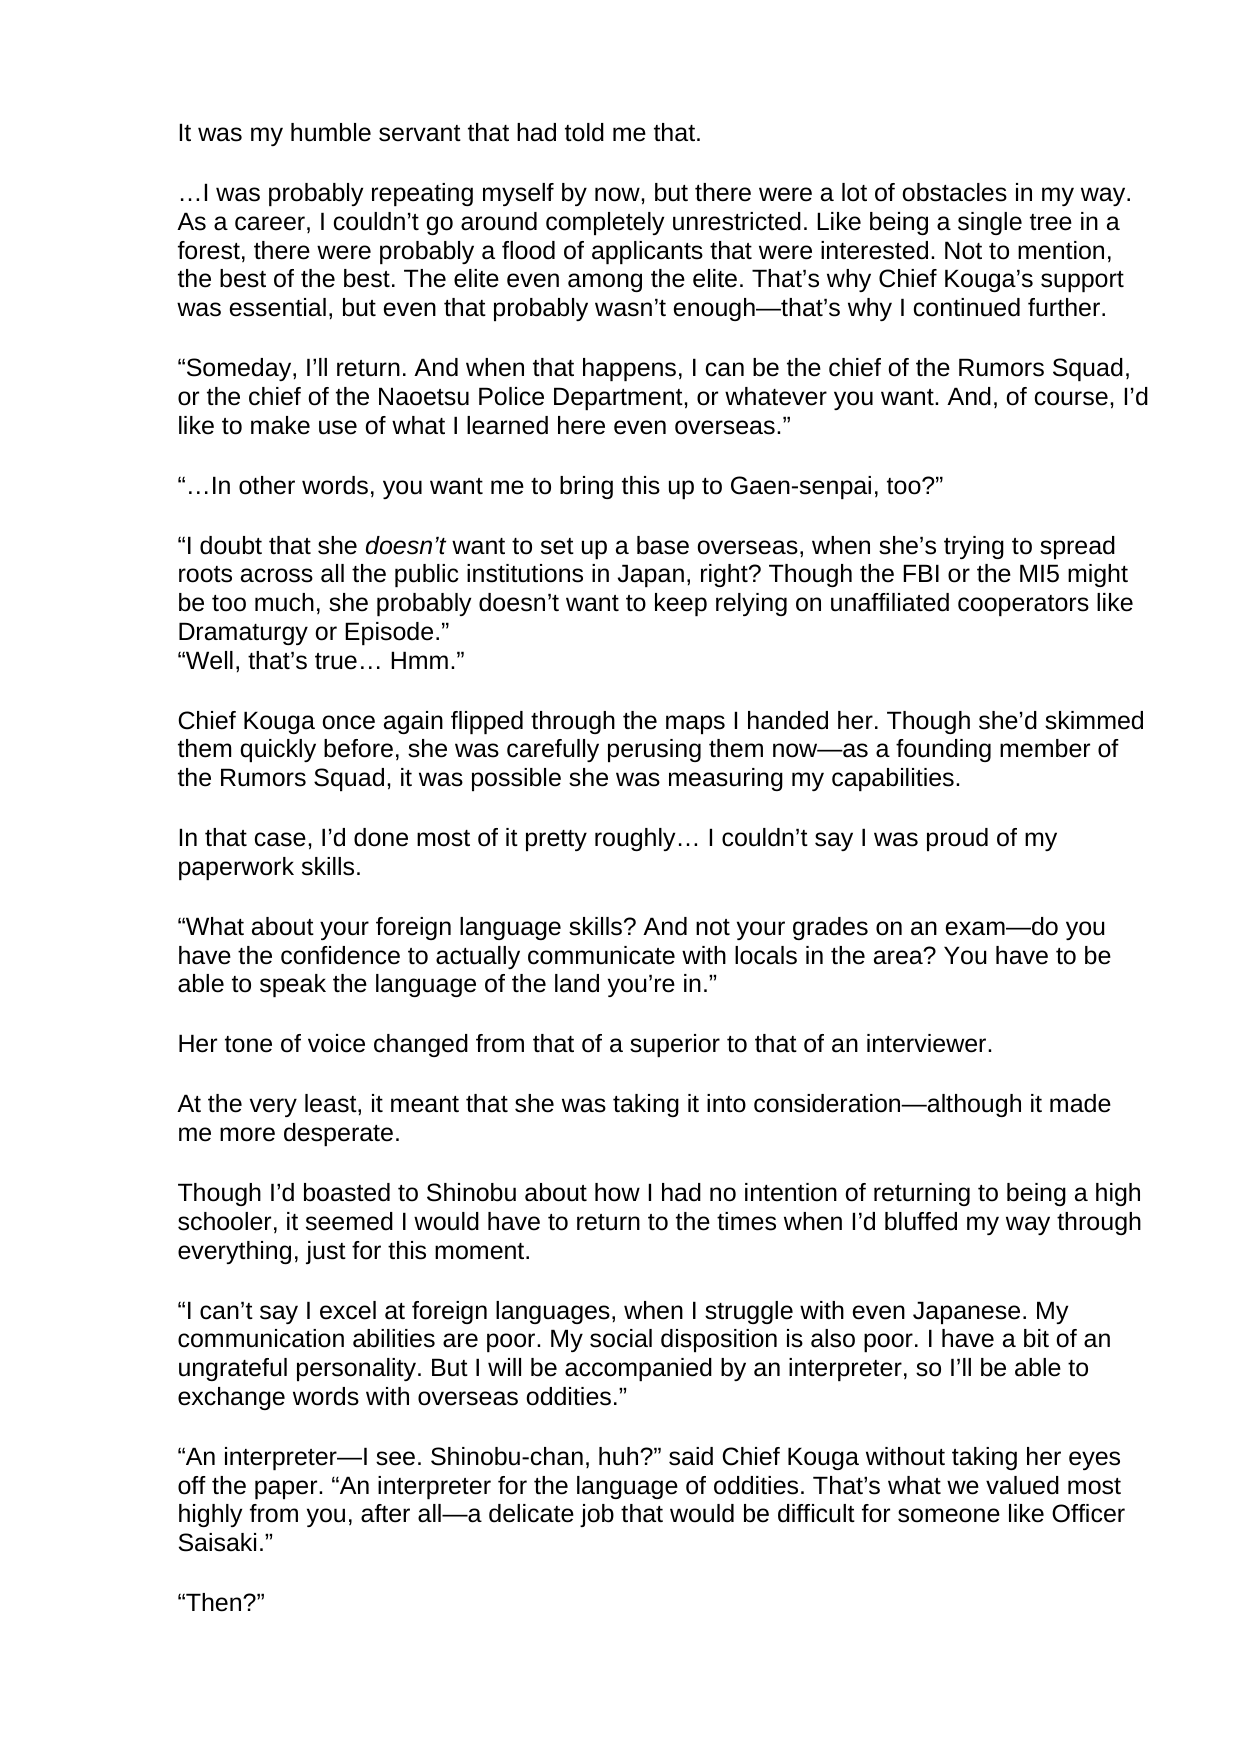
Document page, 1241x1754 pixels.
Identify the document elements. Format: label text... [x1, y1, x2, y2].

text Her tone of voice changed from that of a superior to that of an interviewer. [177, 1029, 1152, 1058]
text In that case, I’d done most of it pretty roughly… I couldn’t say I was proud of my paperwork skills. [177, 823, 1152, 881]
text Chief Kouga once again flipped through the maps I handed her. Though she’d skimmed them quickly before, she was carefully perusing them now—as a founding member of the Rumors Squad, it was possible she was measuring my capabilities. [177, 706, 1152, 792]
text Though I’d boasted to Shinobu about how I had no intention of returning to being a high schooler, it seemed I would have to return to the times when I’d bluffed my way through everything, just for this moment. [177, 1178, 1152, 1264]
text It was my humble servant that had told me that. [177, 118, 1152, 147]
text “Someday, I’ll return. And when that happens, I can be the chief of the Rumors Squad, or the chief of the Naoetsu Police Department, or whatever you want. And, of course, I’d like to make use of what I learned here even overseas.” [177, 353, 1152, 439]
text …I was probably repeating myself by now, but there were a lot of obstacles in my way. As a career, I couldn’t go around completely unrestricted. Like being a single tree in a forest, there were probably a flood of applicants that were interested. Not to mention, the best of the best. The elite even among the elite. That’s why Chief Kouga’s support was essential, but even that probably wasn’t enough—that’s why I continued further. [177, 178, 1152, 322]
text “I can’t say I excel at foreign languages, when I struggle with even Japanese. My communication abilities are poor. My social disposition is also poor. I have a bit of an ungrateful personality. But I will be accompanied by an interpreter, so I’ll be able to exchange words with overseas oddities.” [177, 1296, 1152, 1411]
text “I doubt that she doesn’t want to set up a base overseas, when she’s trying to spread roots across all the public institutions in Japan, right? Though the FBI or the MI5 might be too much, she probably doesn’t want to keep relying on unaffiliated cooperators like Dramaturgy or Episode.” [177, 531, 1152, 646]
text “An interpreter—I see. Shinobu-chan, huh?” said Chief Kouga without taking her eyes off the paper. “An interpreter for the language of oddities. That’s what we valued most highly from you, after all—a delicate job that would be difficult for someone like Officer Saisaki.” [177, 1442, 1152, 1557]
text “Well, that’s true… Hmm.” [177, 646, 1152, 674]
text “What about your foreign language skills? And not your grades on an exam—do you have the confidence to actually communicate with locals in the area? You have to be able to speak the language of the land you’re in.” [177, 912, 1152, 998]
text At the very least, it meant that she was taking it into consideration—although it made me more desperate. [177, 1089, 1152, 1147]
text “Then?” [177, 1588, 1152, 1617]
text “…In other words, you want me to bring this up to Gaen-senpai, too?” [177, 471, 1152, 499]
